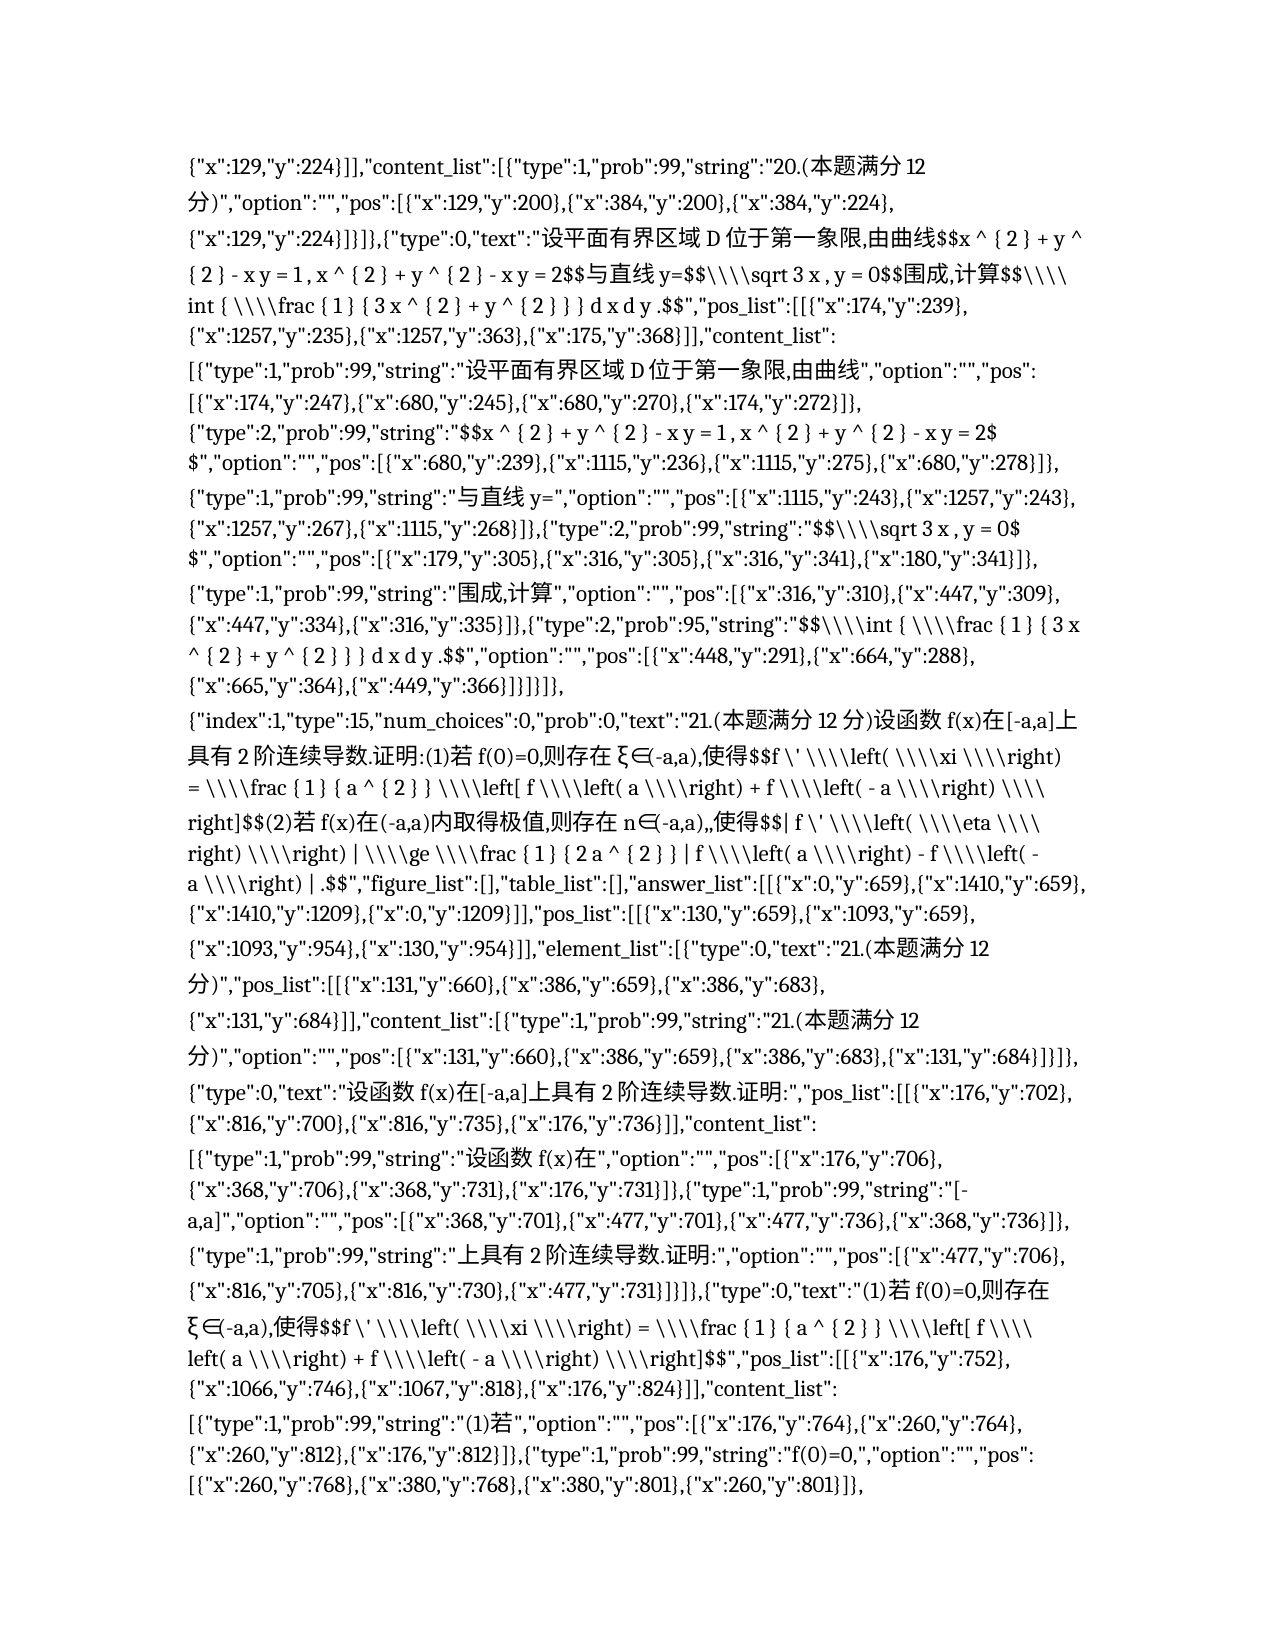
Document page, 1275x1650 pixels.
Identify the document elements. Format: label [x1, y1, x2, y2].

text [187, 150, 1087, 1498]
